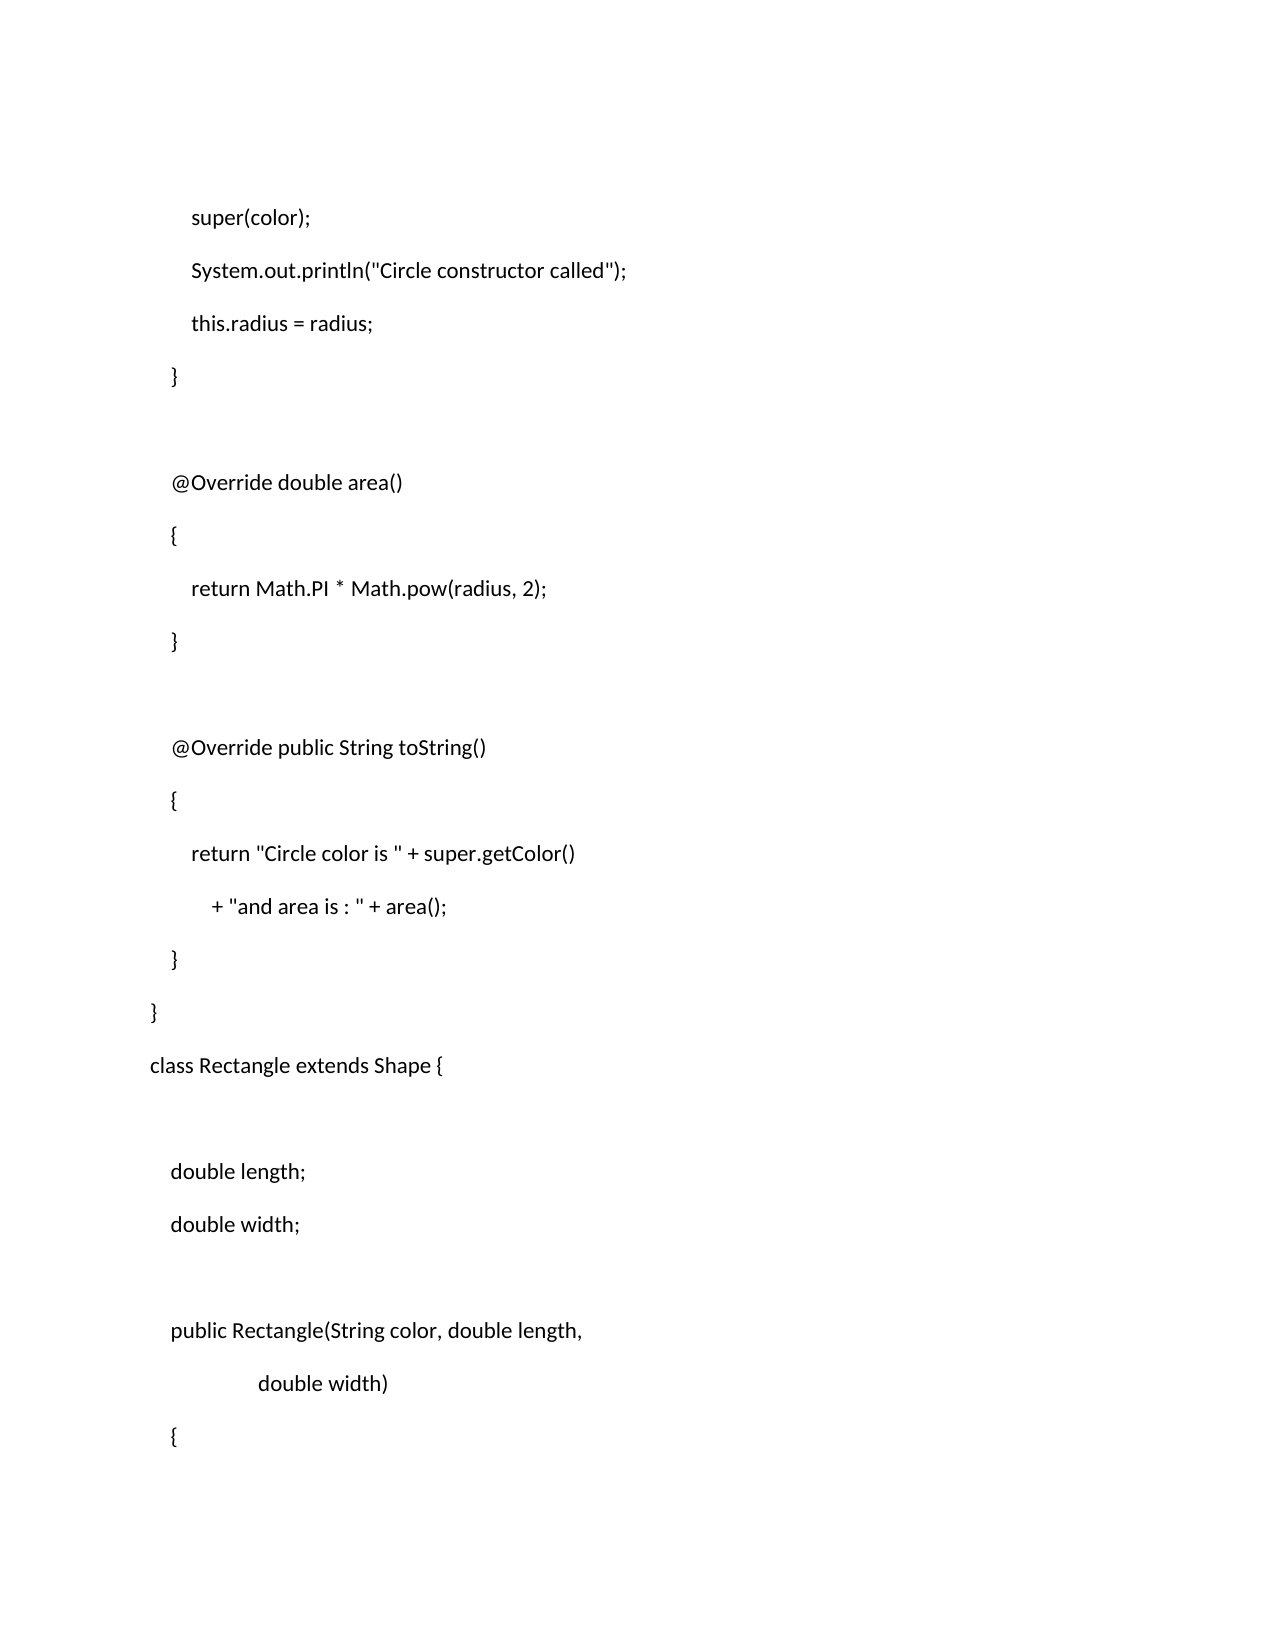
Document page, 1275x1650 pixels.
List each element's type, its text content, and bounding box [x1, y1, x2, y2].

text return "Circle color is " + super.getColor() [150, 839, 1125, 867]
text double width; [150, 1210, 1125, 1238]
text } [150, 627, 1125, 655]
text return Math.PI * Math.pow(radius, 2); [150, 574, 1125, 602]
text } [150, 998, 1125, 1026]
text } [150, 945, 1125, 973]
text + "and area is : " + area(); [150, 892, 1125, 920]
text @Override double area() [150, 468, 1125, 496]
text @Override public String toString() [150, 733, 1125, 761]
text { [150, 786, 1125, 814]
text double width) [150, 1369, 1125, 1397]
text { [150, 1422, 1125, 1451]
text } [150, 362, 1125, 390]
text this.radius = radius; [150, 309, 1125, 337]
text class Rectangle extends Shape { [150, 1051, 1125, 1079]
text { [150, 521, 1125, 549]
text super(color); [150, 203, 1125, 231]
text double length; [150, 1157, 1125, 1185]
text System.out.println("Circle constructor called"); [150, 256, 1125, 284]
text public Rectangle(String color, double length, [150, 1316, 1125, 1344]
